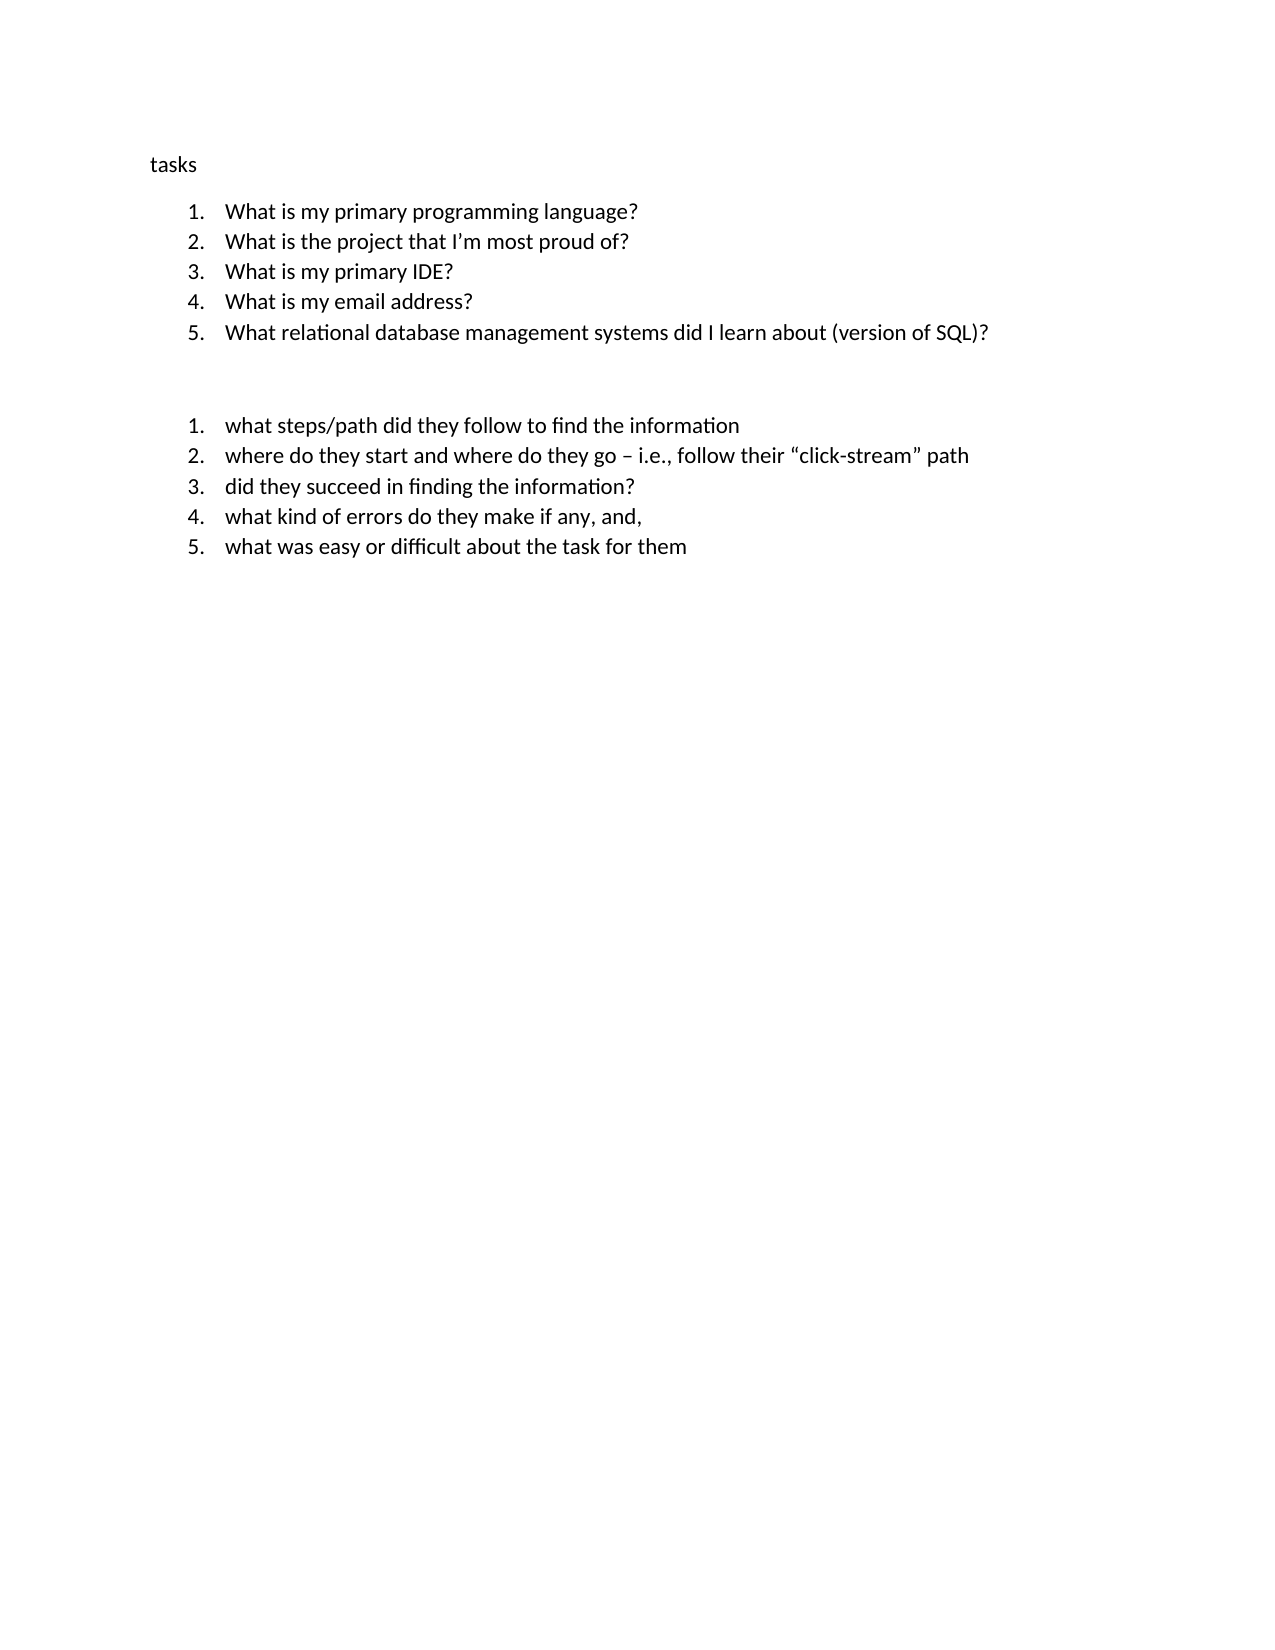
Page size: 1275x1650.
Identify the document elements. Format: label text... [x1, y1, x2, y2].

list What is my primary IDE? [187, 257, 1125, 285]
list What relational database management systems did I learn about (version of SQL)? [187, 318, 1125, 346]
list What is my primary programming language? [187, 197, 1125, 225]
list where do they start and where do they go – i.e., follow their “click-stream” path [187, 442, 1125, 470]
list did they succeed in finding the information? [187, 472, 1125, 500]
list what was easy or difficult about the task for them [187, 532, 1125, 560]
list what kind of errors do they make if any, and, [187, 502, 1125, 530]
list What is the project that I’m most proud of? [187, 227, 1125, 255]
text tasks [150, 150, 1125, 178]
list what steps/path did they follow to find the information [187, 411, 1125, 439]
list What is my email address? [187, 287, 1125, 316]
